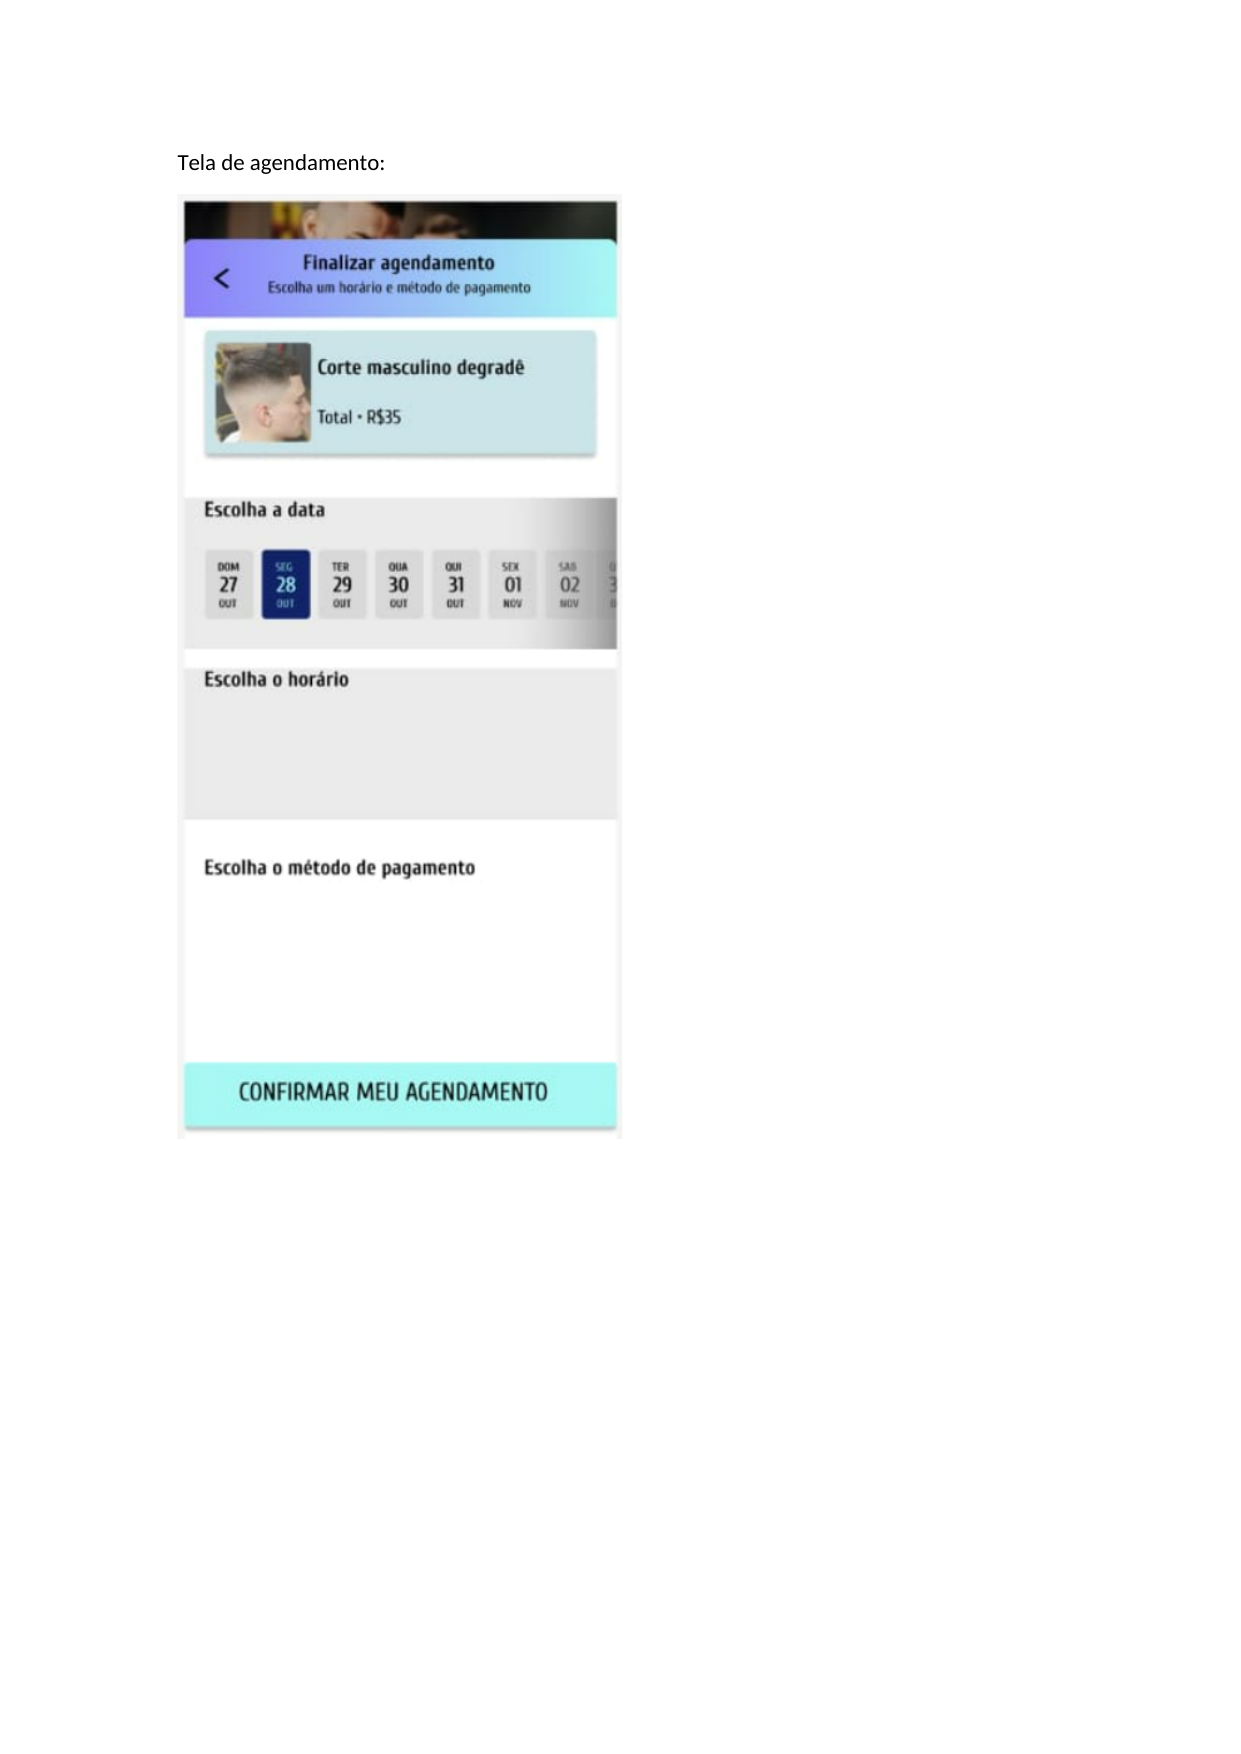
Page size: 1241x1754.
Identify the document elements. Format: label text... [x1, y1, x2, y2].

picture [177, 194, 623, 1139]
text Tela de agendamento: [177, 148, 1063, 176]
